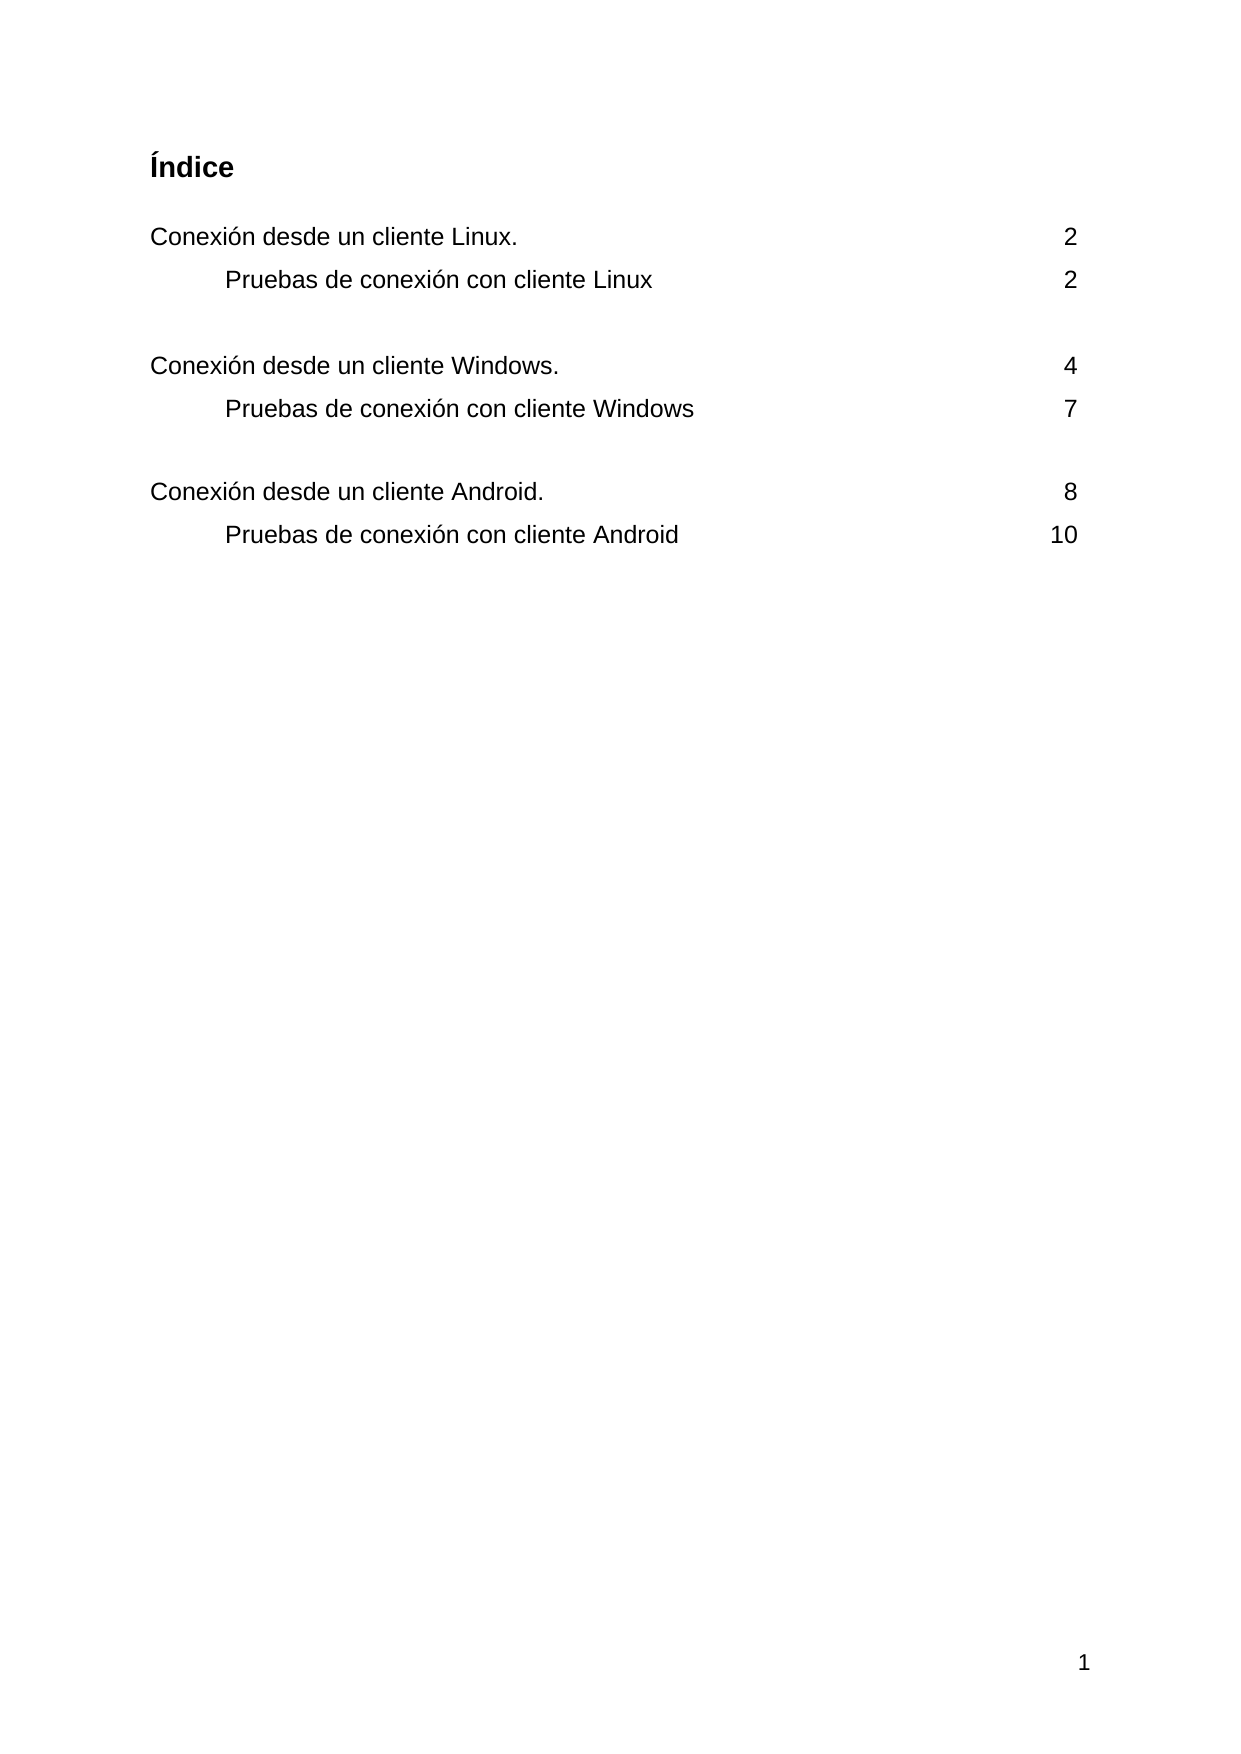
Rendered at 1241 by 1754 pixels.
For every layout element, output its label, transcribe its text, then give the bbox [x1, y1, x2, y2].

text Índice [150, 150, 1090, 183]
